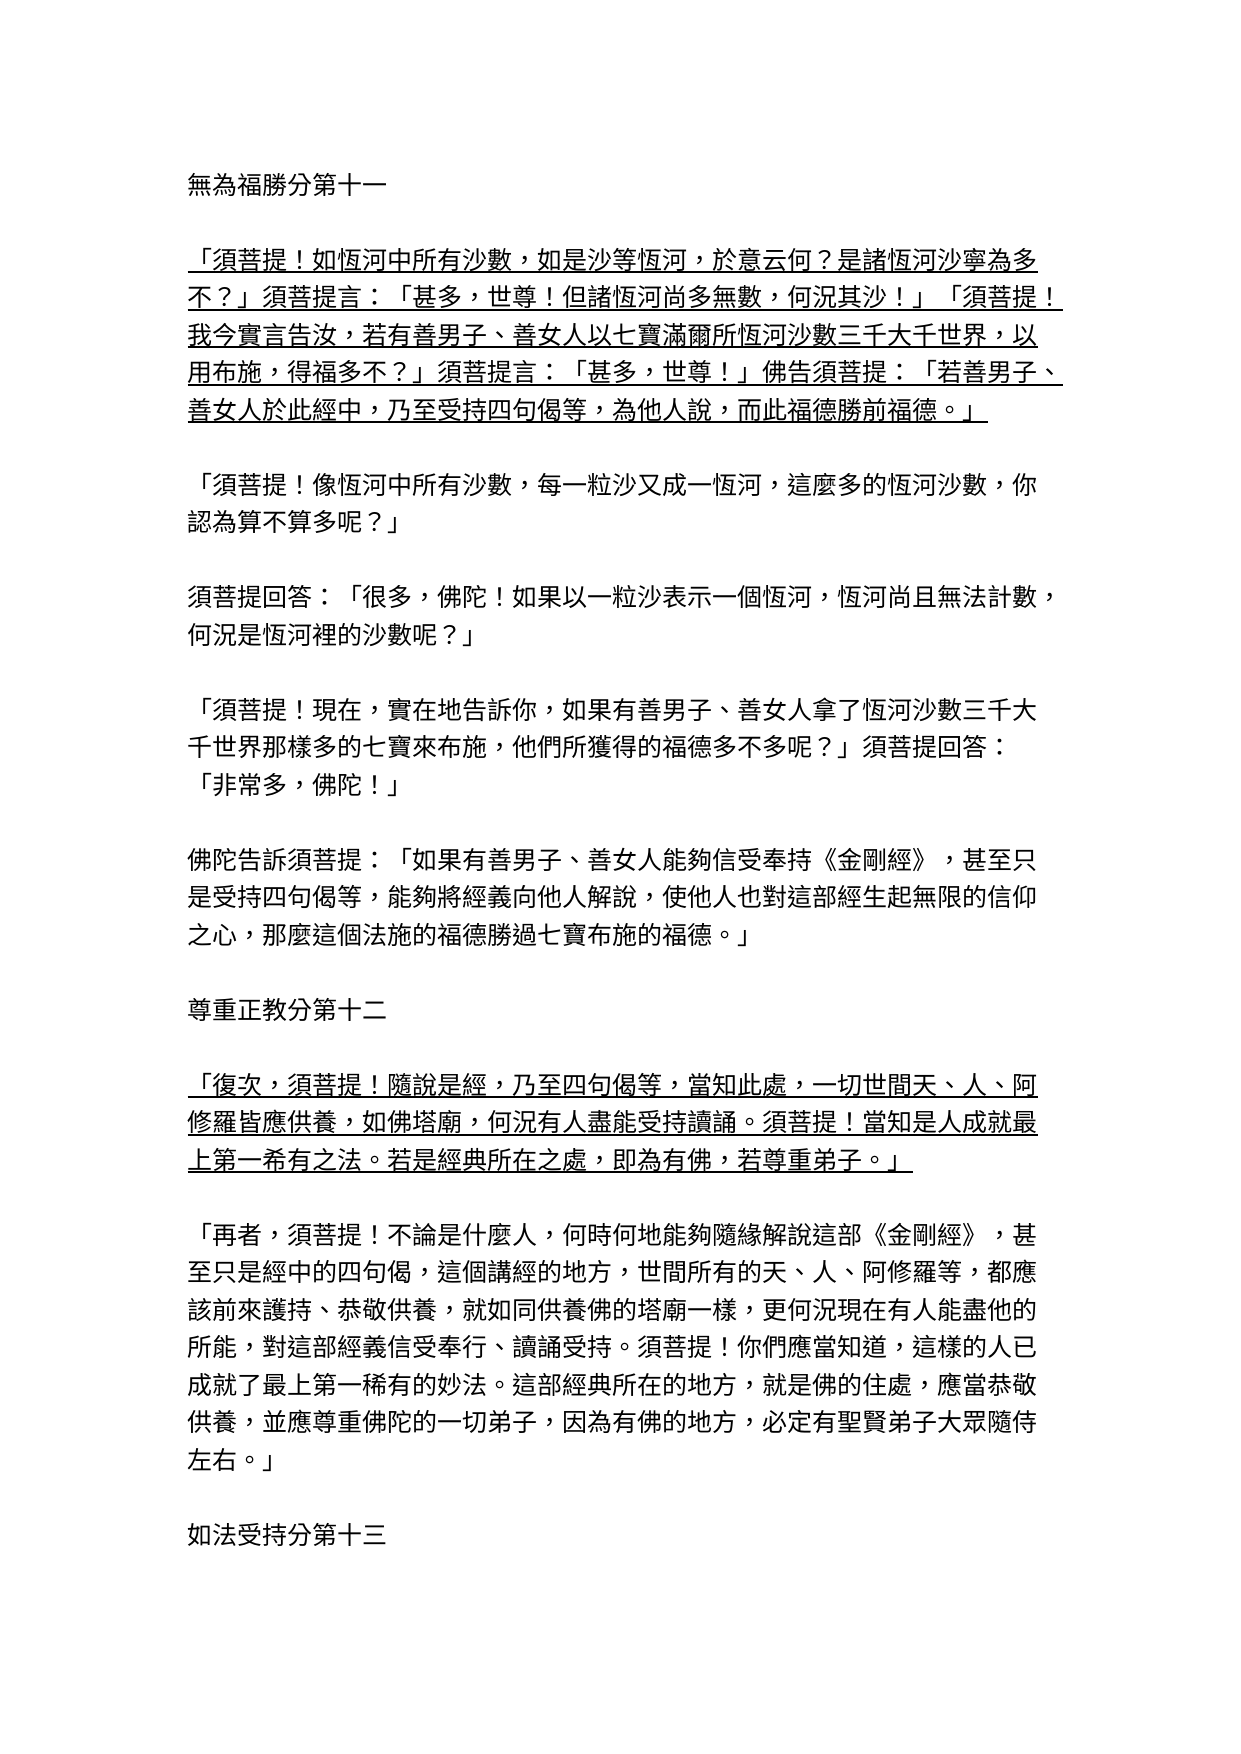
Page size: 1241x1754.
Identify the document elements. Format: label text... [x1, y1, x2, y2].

text 「須菩提！現在，實在地告訴你，如果有善男子、善女人拿了恆河沙數三千大千世界那樣多的七寶來布施，他們所獲得的福德多不多呢？」須菩提回答：「非常多，佛陀！」 [187, 689, 1053, 802]
text 須菩提回答：「很多，佛陀！如果以一粒沙表示一個恆河，恆河尚且無法計數，何況是恆河裡的沙數呢？」 [187, 577, 1053, 652]
text 「須菩提！如恆河中所有沙數，如是沙等恆河，於意云何？是諸恆河沙寧為多不？」須菩提言：「甚多，世尊！但諸恆河尚多無數，何況其沙！」「須菩提！我今實言告汝，若有善男子、善女人以七寶滿爾所恆河沙數三千大千世界，以用布施，得福多不？」須菩提言：「甚多，世尊！」佛告須菩提：「若善男子、善女人於此經中，乃至受持四句偈等，為他人說，而此福德勝前福德。」 [187, 239, 1053, 309]
text 「再者，須菩提！不論是什麼人，何時何地能夠隨緣解說這部《金剛經》，甚至只是經中的四句偈，這個講經的地方，世間所有的天、人、阿修羅等，都應該前來護持、恭敬供養，就如同供養佛的塔廟一樣，更何況現在有人能盡他的所能，對這部經義信受奉行、讀誦受持。須菩提！你們應當知道，這樣的人已成就了最上第一稀有的妙法。這部經典所在的地方，就是佛的住處，應當恭敬供養，並應尊重佛陀的一切弟子，因為有佛的地方，必定有聖賢弟子大眾隨侍左右。」 [187, 1214, 1053, 1477]
text 「復次，須菩提！隨說是經，乃至四句偈等，當知此處，一切世間天、人、阿修羅皆應供養，如佛塔廟，何況有人盡能受持讀誦。須菩提！當知是人成就最上第一希有之法。若是經典所在之處，即為有佛，若尊重弟子。」 [187, 1064, 1053, 1177]
text 「須菩提！如恆河中所有沙數，如是沙等恆河，於意云何？是諸恆河沙寧為多不？」須菩提言：「甚多，世尊！但諸恆河尚多無數，何況其沙！」「須菩提！我今實言告汝，若有善男子、善女人以七寶滿爾所恆河沙數三千大千世界，以用布施，得福多不？」須菩提言：「甚多，世尊！」佛告須菩提：「若善男子、善女人於此經中，乃至受持四句偈等，為他人說，而此福德勝前福德。」 [187, 310, 1053, 384]
text 無為福勝分第十一 [187, 164, 1053, 202]
text 尊重正教分第十二 [187, 989, 1053, 1027]
text 「須菩提！像恆河中所有沙數，每一粒沙又成一恆河，這麼多的恆河沙數，你認為算不算多呢？」 [187, 464, 1053, 539]
text 如法受持分第十三 [187, 1514, 1053, 1552]
text 佛陀告訴須菩提：「如果有善男子、善女人能夠信受奉持《金剛經》，甚至只是受持四句偈等，能夠將經義向他人解說，使他人也對這部經生起無限的信仰之心，那麼這個法施的福德勝過七寶布施的福德。」 [187, 839, 1053, 952]
text 「須菩提！如恆河中所有沙數，如是沙等恆河，於意云何？是諸恆河沙寧為多不？」須菩提言：「甚多，世尊！但諸恆河尚多無數，何況其沙！」「須菩提！我今實言告汝，若有善男子、善女人以七寶滿爾所恆河沙數三千大千世界，以用布施，得福多不？」須菩提言：「甚多，世尊！」佛告須菩提：「若善男子、善女人於此經中，乃至受持四句偈等，為他人說，而此福德勝前福德。」 [187, 385, 1053, 427]
